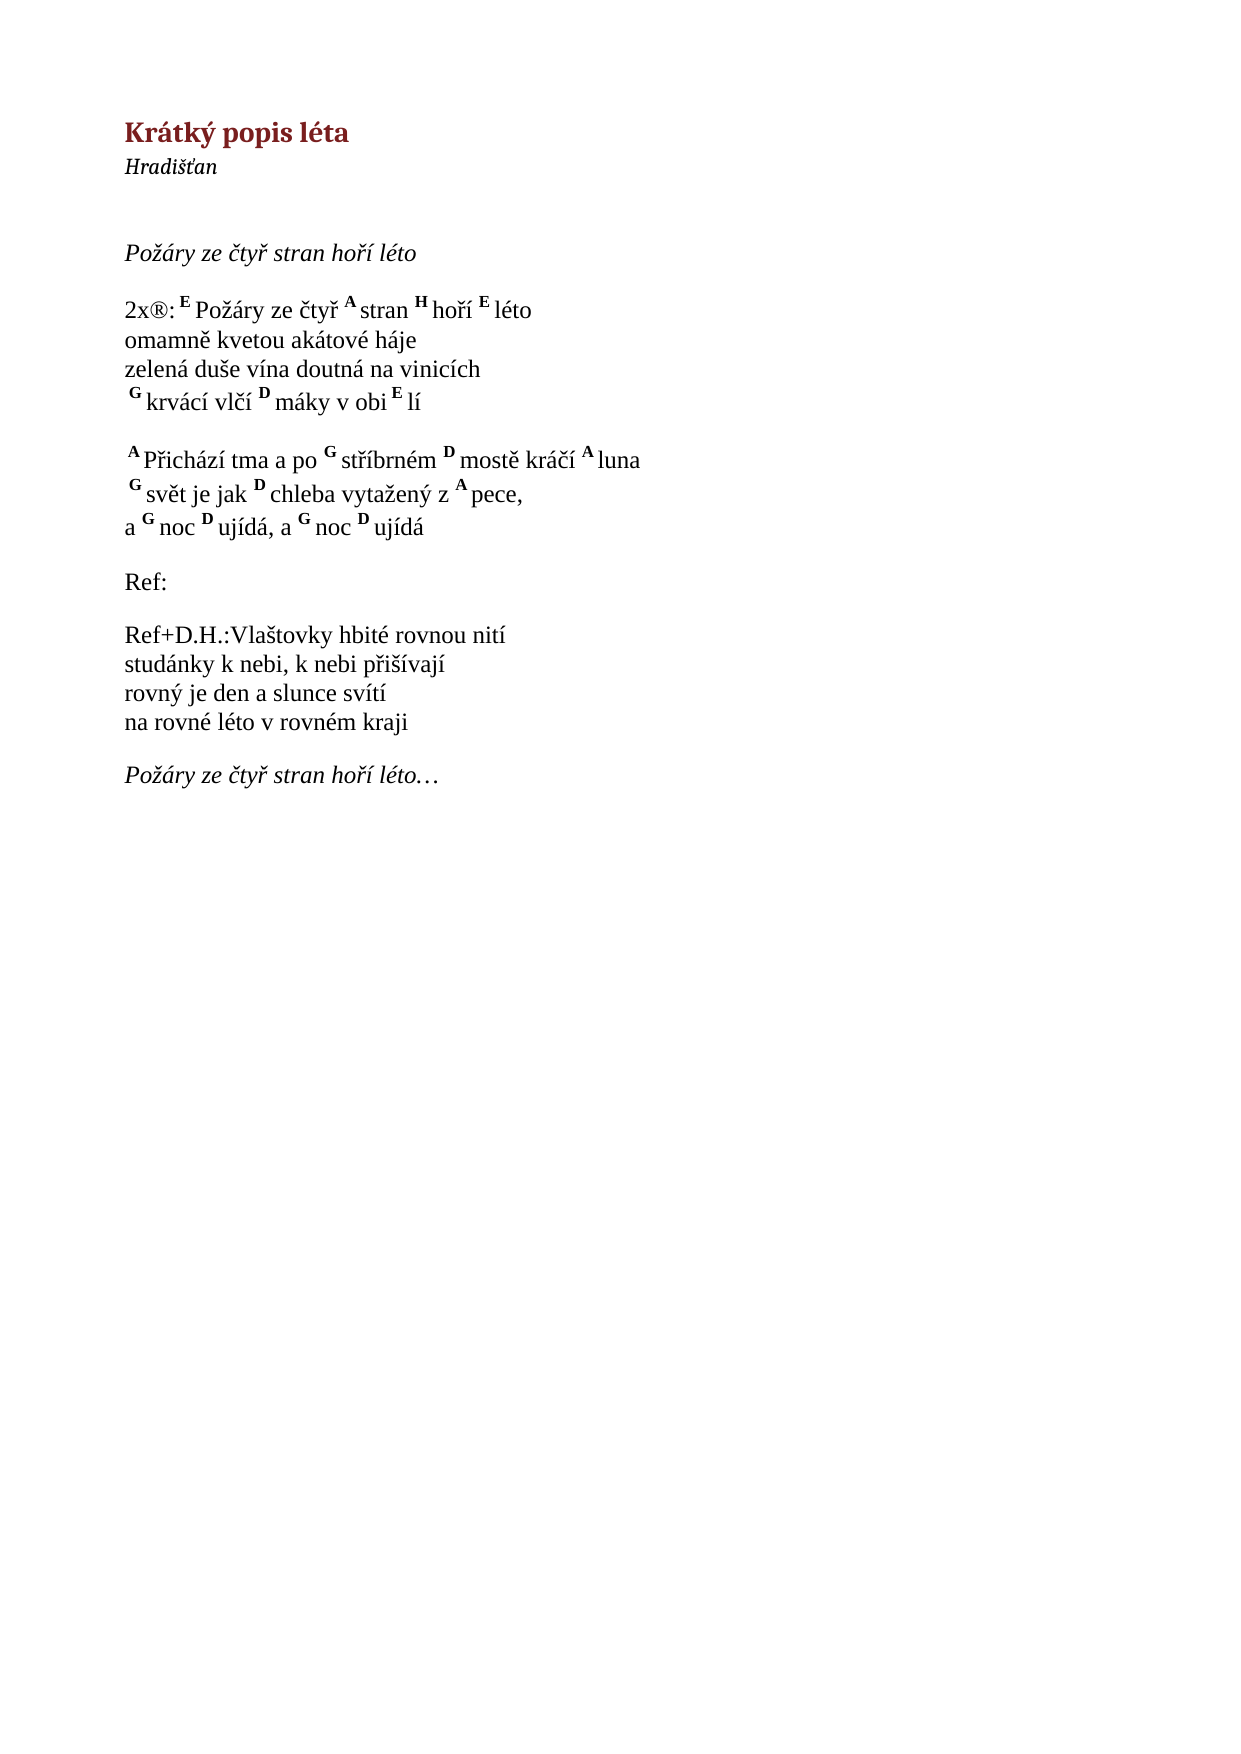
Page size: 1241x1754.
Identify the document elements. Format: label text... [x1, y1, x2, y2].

text 2x®: E Požáry ze čtyř A stran H hoří E léto omamně kvetou akátové háje zelená duše vína doutná na vinicích G krvácí vlčí D máky v obi E lí [124, 292, 1128, 416]
text Hradišťan [124, 154, 1128, 180]
text A Přichází tma a po G stříbrném D mostě kráčí A luna G svět je jak D chleba vytažený z A pece, a G noc D ujídá, a G noc D ujídá [124, 441, 1128, 542]
text Požáry ze čtyř stran hoří léto… [124, 761, 1128, 789]
text Požáry ze čtyř stran hoří léto [124, 238, 1128, 267]
subtitle Krátký popis léta [124, 116, 1128, 149]
text Ref+D.H.:Vlaštovky hbité rovnou nití studánky k nebi, k nebi přišívají rovný je den a slunce svítí na rovné léto v rovném kraji [124, 621, 1128, 736]
text Ref: [124, 567, 1128, 596]
